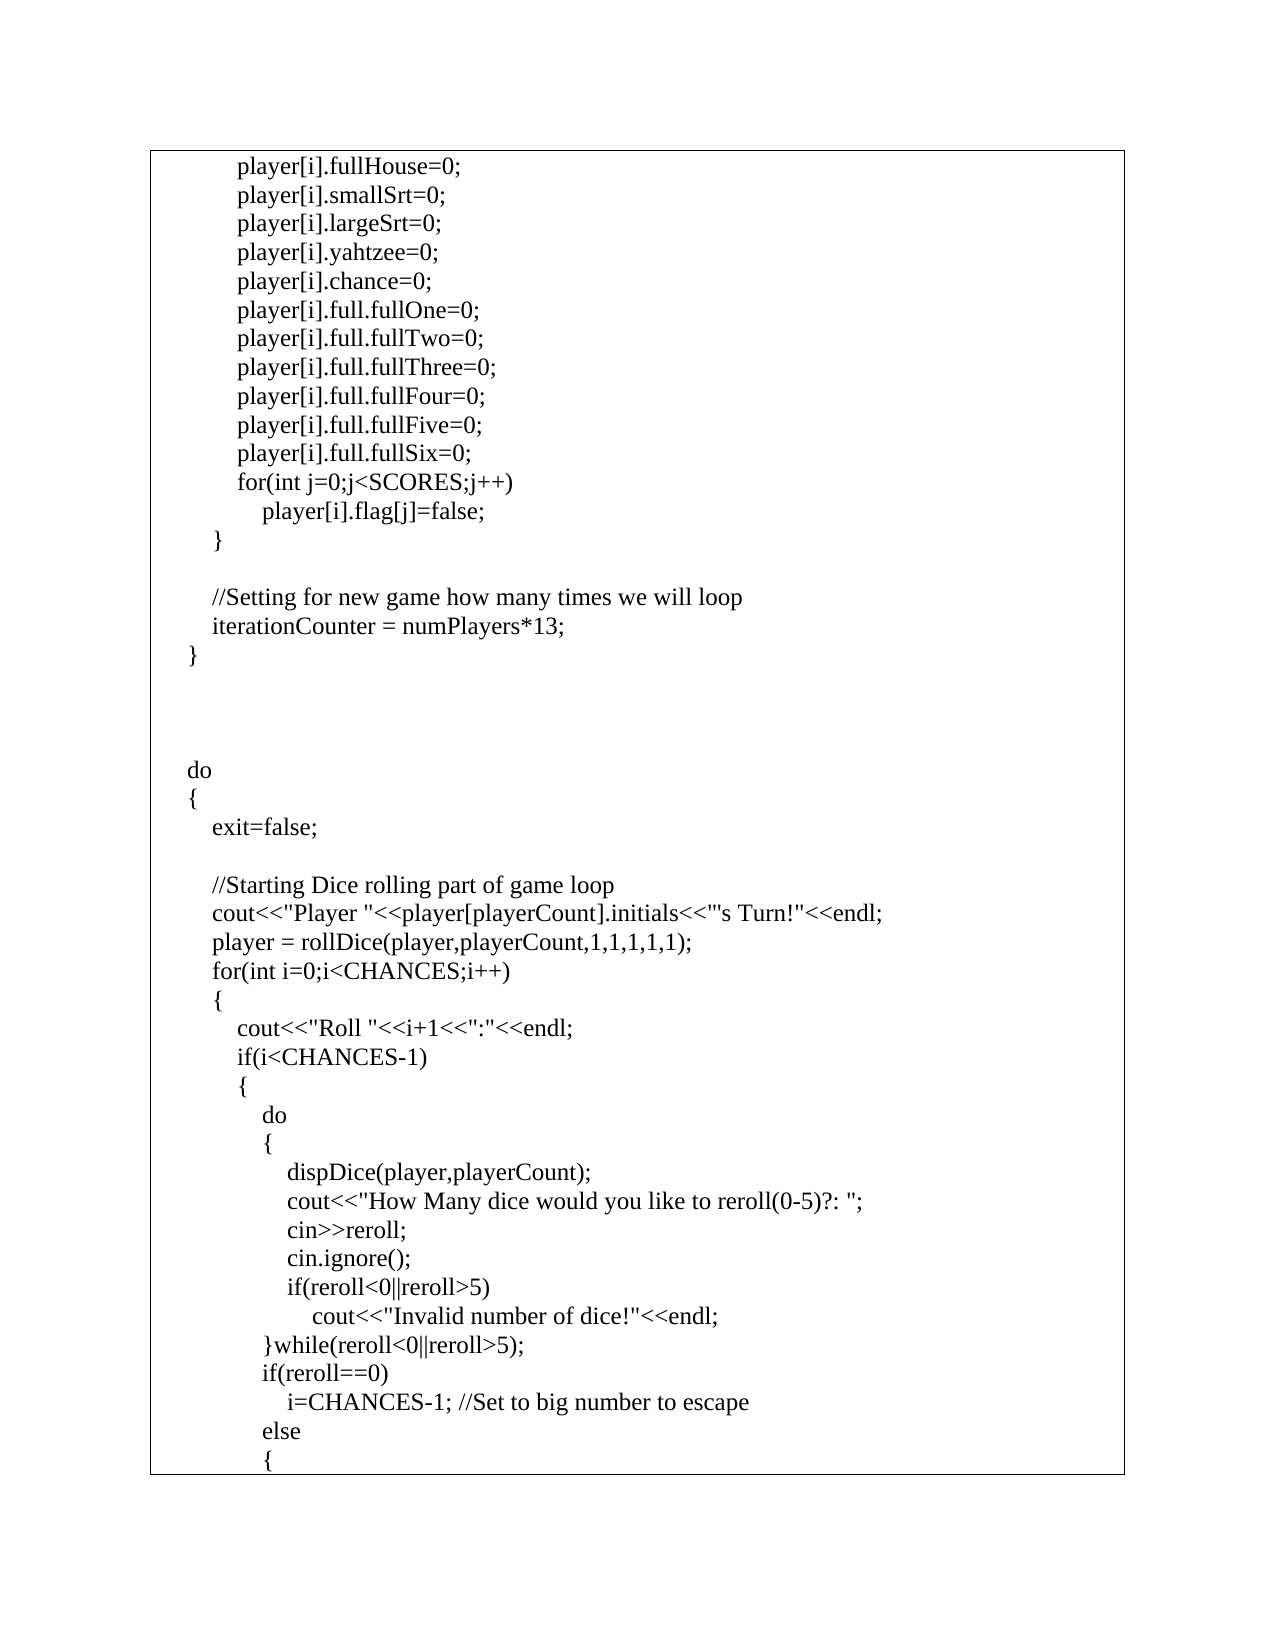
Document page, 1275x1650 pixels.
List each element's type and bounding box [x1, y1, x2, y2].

table_header [151, 151, 1124, 1473]
